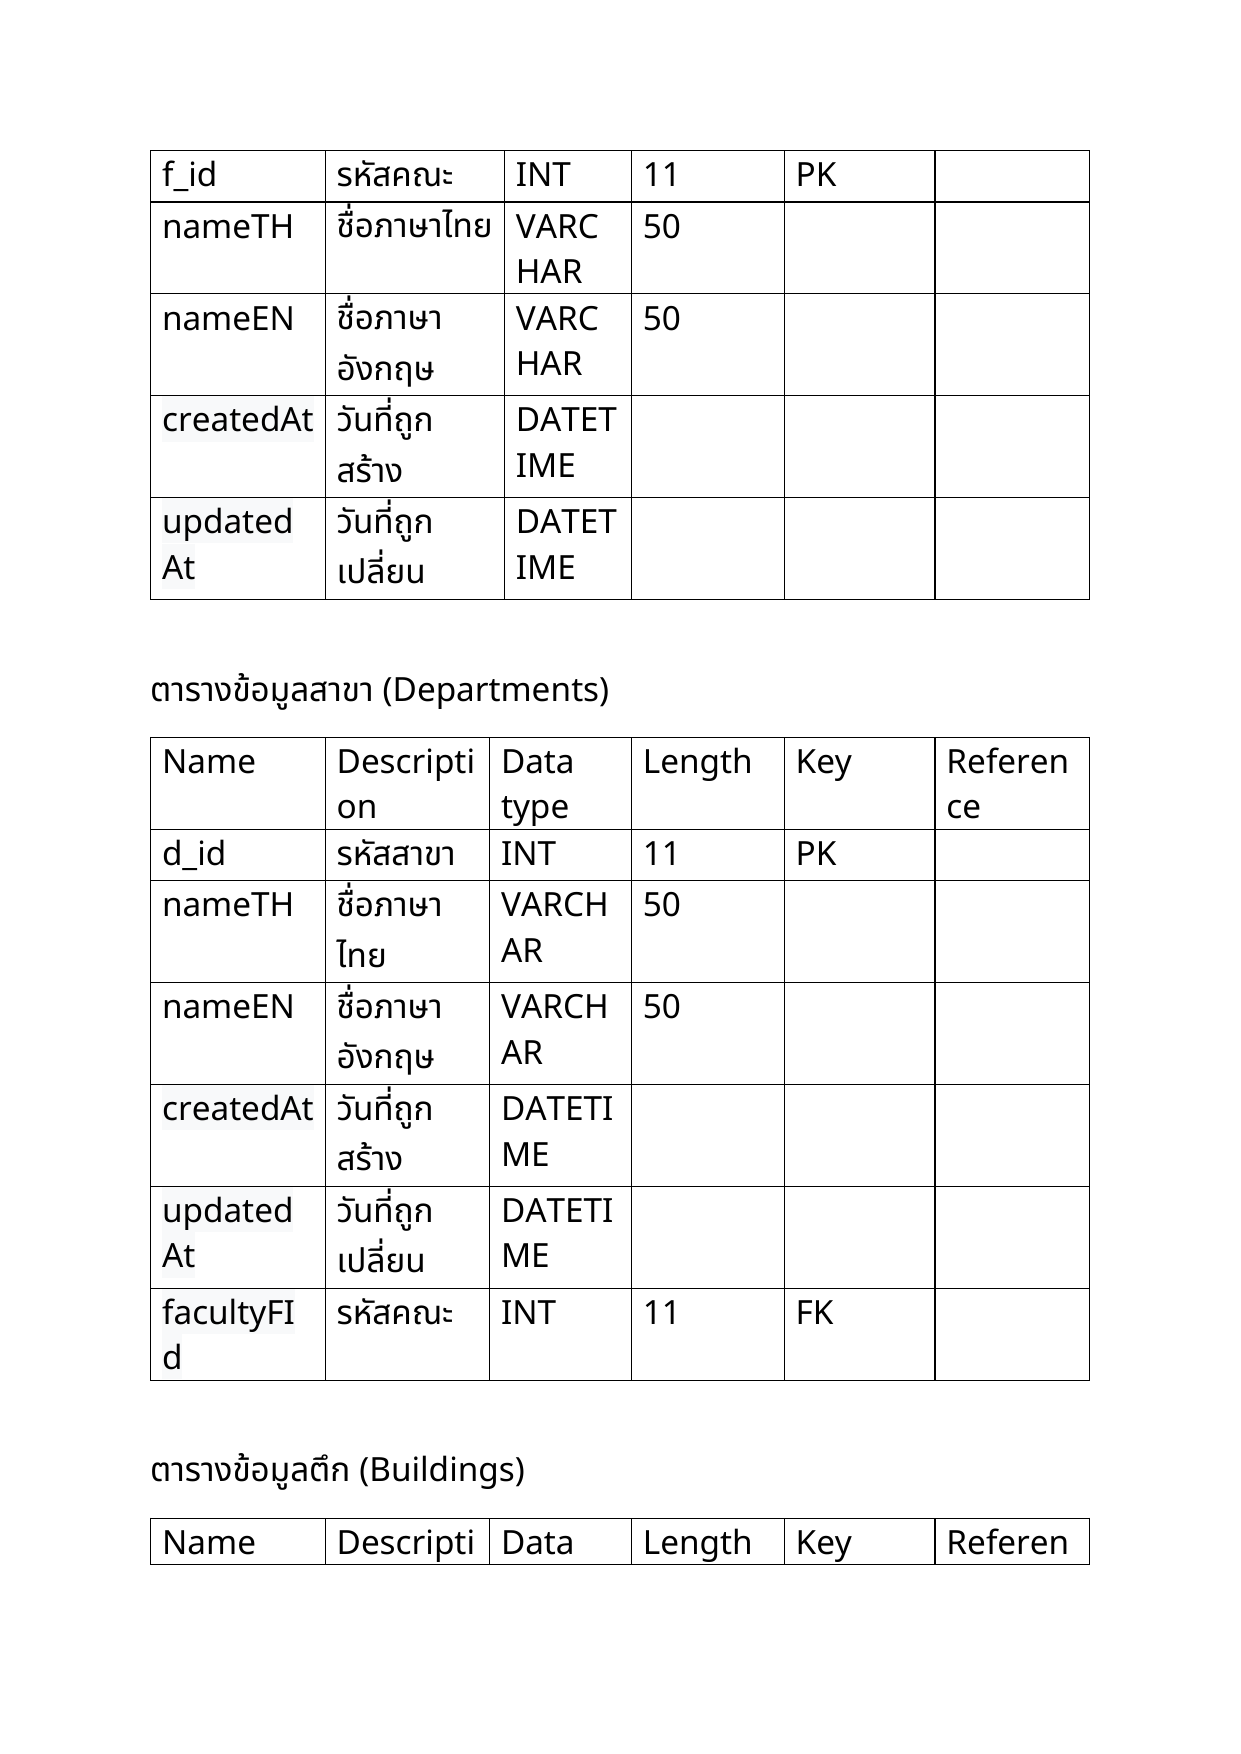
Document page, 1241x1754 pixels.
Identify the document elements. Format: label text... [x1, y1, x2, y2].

table_header Reference [936, 738, 1089, 829]
table_cell [785, 1187, 934, 1288]
table_cell d_id [151, 830, 325, 880]
table_cell [936, 498, 1089, 599]
table_cell [936, 881, 1089, 982]
table_header Key [785, 1519, 934, 1564]
table_cell [632, 1085, 784, 1186]
table_cell [936, 1187, 1089, 1288]
text ตารางข้อมูลตึก (Buildings) [150, 1446, 1090, 1497]
table_cell [785, 294, 934, 395]
table_cell รหัสคณะ [326, 151, 504, 201]
table_cell createdAt [151, 1085, 325, 1186]
table_header Length [632, 1519, 784, 1564]
table_cell 11 [632, 151, 784, 201]
table_header Data type [490, 1519, 631, 1564]
table_cell [632, 1187, 784, 1288]
table_header Length [632, 738, 784, 829]
table_cell [632, 498, 784, 599]
table_cell ชื่อภาษาอังกฤษ [326, 983, 489, 1084]
table_cell DATETIME [490, 1187, 631, 1288]
table_cell 50 [632, 983, 784, 1084]
table_cell f_id [151, 151, 325, 201]
table_cell [936, 1289, 1089, 1379]
table_cell PK [785, 151, 934, 201]
table_cell 11 [632, 830, 784, 880]
table_header Data type [490, 738, 631, 829]
table_cell [936, 294, 1089, 395]
table_cell INT [490, 1289, 631, 1379]
table_cell ชื่อภาษาไทย [326, 881, 489, 982]
table_cell INT [505, 151, 631, 201]
table_cell [785, 983, 934, 1084]
table_header Description [326, 1519, 489, 1564]
table_cell nameTH [151, 203, 325, 293]
table_cell VARCHAR [490, 983, 631, 1084]
table_cell [785, 1085, 934, 1186]
table_cell nameEN [151, 294, 325, 395]
table_cell [785, 498, 934, 599]
table_cell 50 [632, 203, 784, 293]
table_cell VARCHAR [490, 881, 631, 982]
table_cell [936, 830, 1089, 880]
table_cell DATETIME [505, 396, 631, 497]
table_cell PK [785, 830, 934, 880]
table_cell [936, 1085, 1089, 1186]
table_cell ชื่อภาษาอังกฤษ [326, 294, 504, 395]
table_cell updatedAt [151, 1187, 325, 1288]
text ตารางข้อมูลสาขา (Departments) [150, 666, 1090, 716]
table_cell รหัสคณะ [326, 1289, 489, 1379]
table_header Name [151, 1519, 325, 1564]
table_cell ชื่อภาษาไทย [326, 203, 504, 293]
table_cell [785, 203, 934, 293]
table_cell วันที่ถูกสร้าง [326, 396, 504, 497]
table_cell DATETIME [490, 1085, 631, 1186]
table_cell FK [785, 1289, 934, 1379]
table_cell [936, 396, 1089, 497]
table_cell [936, 151, 1089, 201]
table_cell DATETIME [505, 498, 631, 599]
table_cell VARCHAR [505, 294, 631, 395]
table_cell [785, 396, 934, 497]
table_cell updatedAt [151, 498, 325, 599]
table_cell [785, 881, 934, 982]
table_cell INT [490, 830, 631, 880]
table_cell วันที่ถูกสร้าง [326, 1085, 489, 1186]
table_header Reference [936, 1519, 1089, 1564]
table_cell [936, 983, 1089, 1084]
table_cell facultyFId [182, 1289, 325, 1379]
table_header Description [326, 738, 489, 829]
table_cell [936, 203, 1089, 293]
table_cell 11 [632, 1289, 784, 1379]
table_cell วันที่ถูกเปลี่ยน [326, 498, 504, 599]
table_cell VARCHAR [505, 203, 631, 293]
table_cell รหัสสาขา [326, 830, 489, 880]
table_cell 50 [632, 294, 784, 395]
table_cell [632, 396, 784, 497]
table_cell nameEN [151, 983, 325, 1084]
table_cell createdAt [151, 396, 325, 497]
table_cell วันที่ถูกเปลี่ยน [326, 1187, 489, 1288]
table_cell nameTH [151, 881, 325, 982]
table_cell 50 [632, 881, 784, 982]
table_header Key [785, 738, 934, 829]
table_header Name [151, 738, 325, 829]
